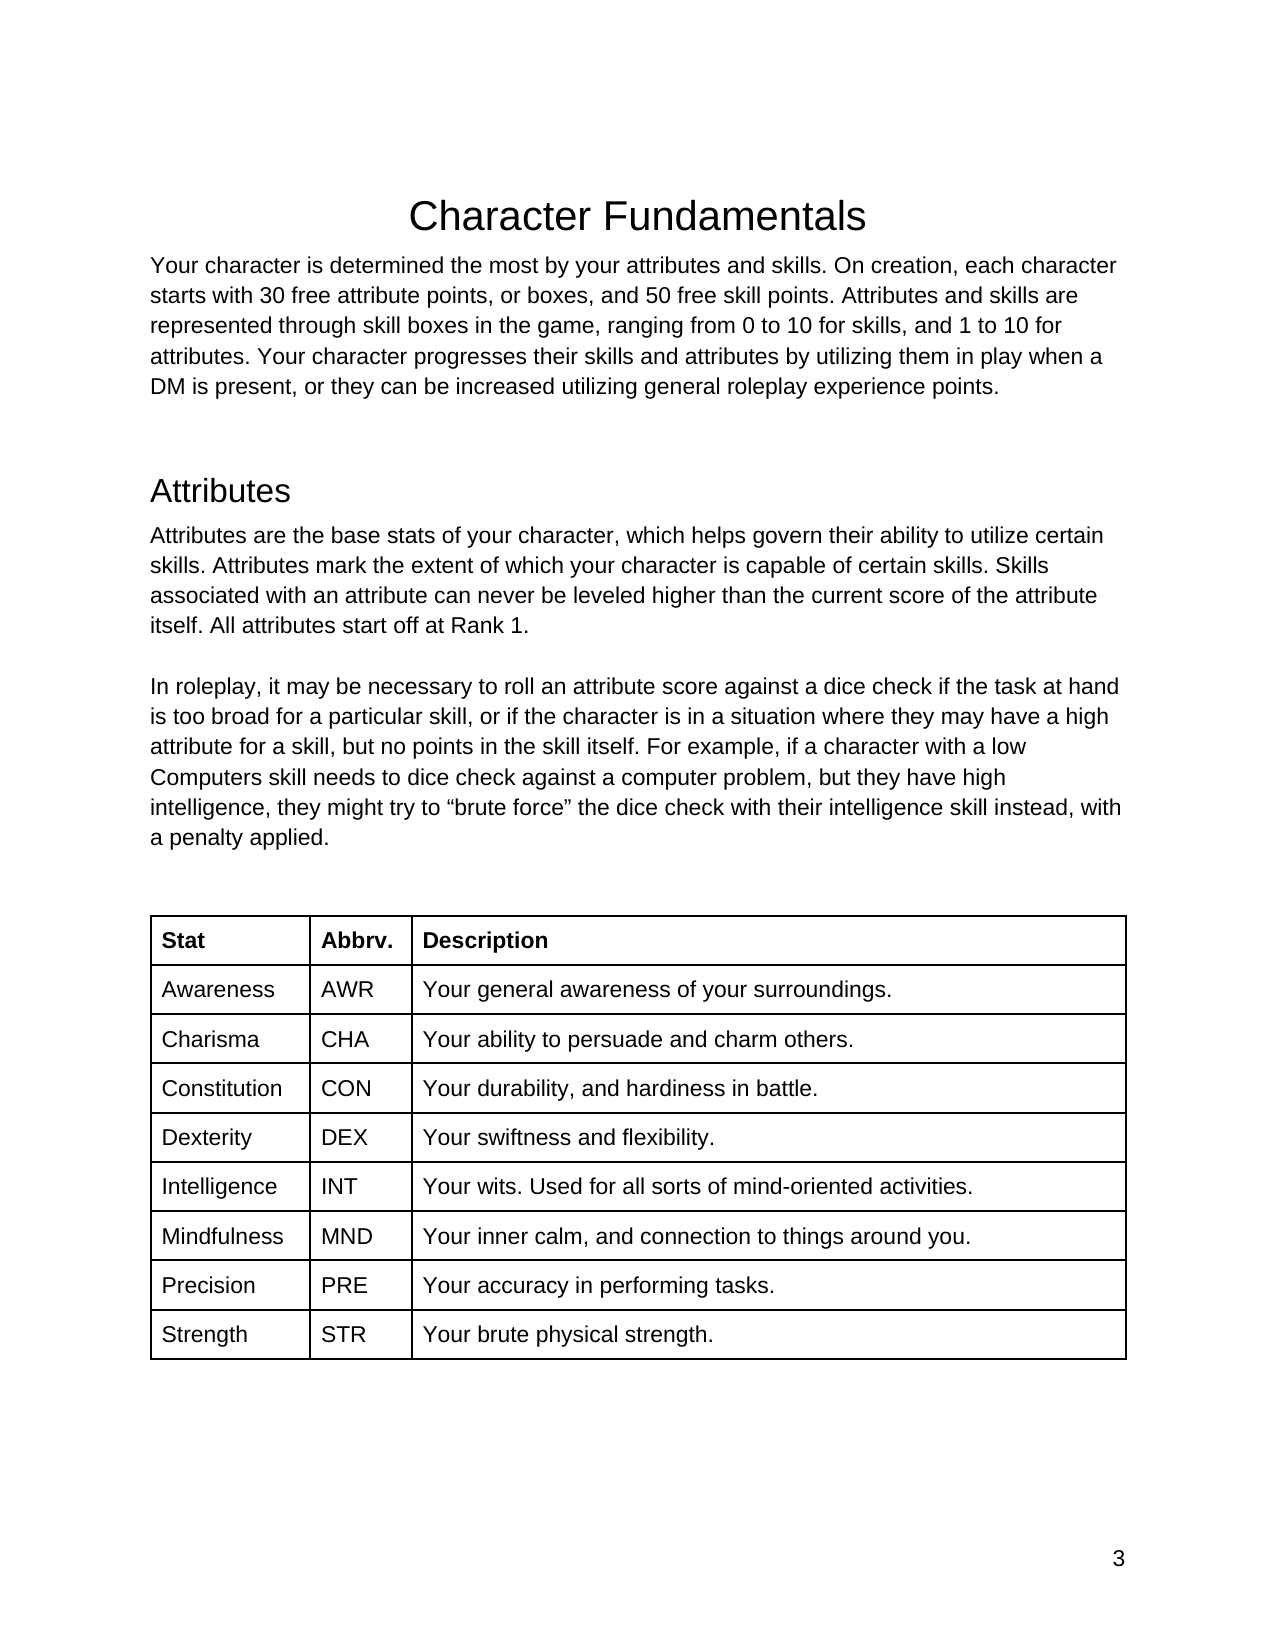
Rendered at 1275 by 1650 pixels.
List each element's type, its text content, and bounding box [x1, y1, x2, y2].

table_cell Your inner calm, and connection to things around you. [413, 1212, 1125, 1259]
table_cell Intelligence [152, 1163, 309, 1210]
table_cell Your brute physical strength. [413, 1311, 1125, 1358]
table_cell Strength [152, 1311, 309, 1358]
table_cell Your wits. Used for all sorts of mind-oriented activities. [413, 1163, 1125, 1210]
table_cell Dexterity [152, 1114, 309, 1161]
table_cell MND [311, 1212, 411, 1259]
table_cell CHA [311, 1015, 411, 1062]
table_cell STR [311, 1311, 411, 1358]
subtitle Character Fundamentals [150, 192, 1125, 239]
text Your character is determined the most by your attributes and skills. On creation, each character starts with 30 free attribute points, or boxes, and 50 free skill points. Attributes and skills are represented through skill boxes in the game, ranging from 0 to 10 for skills, and 1 to 10 for attributes. Your character progresses their skills and attributes by utilizing them in play when a DM is present, or they can be increased utilizing general roleplay experience points. [150, 252, 1125, 399]
table_cell Awareness [152, 966, 309, 1013]
table_cell AWR [311, 966, 411, 1013]
text In roleplay, it may be necessary to roll an attribute score against a dice check if the task at hand is too broad for a particular skill, or if the character is in a situation where they may have a high attribute for a skill, but no points in the skill itself. For example, if a character with a low Computers skill needs to dice check against a computer problem, but they have high intelligence, they might try to “brute force” the dice check with their intelligence skill instead, with a penalty applied. [150, 673, 1125, 850]
table_cell Mindfulness [152, 1212, 309, 1259]
table_cell CON [311, 1064, 411, 1112]
text Attributes are the base stats of your character, which helps govern their ability to utilize certain skills. Attributes mark the extent of which your character is capable of certain skills. Skills associated with an attribute can never be leveled higher than the current score of the attribute itself. All attributes start off at Rank 1. [150, 522, 1125, 639]
table_cell INT [311, 1163, 411, 1210]
table_cell DEX [311, 1114, 411, 1161]
table_header Stat [152, 917, 309, 964]
table_header Description [413, 917, 1125, 964]
table_cell Precision [152, 1261, 309, 1309]
table_cell Your accuracy in performing tasks. [413, 1261, 1125, 1309]
table_header Abbrv. [311, 917, 411, 964]
table_cell Your ability to persuade and charm others. [413, 1015, 1125, 1062]
table_cell Your swiftness and flexibility. [413, 1114, 1125, 1161]
table_cell Your durability, and hardiness in battle. [413, 1064, 1125, 1112]
table_cell Charisma [152, 1015, 309, 1062]
subtitle Attributes [150, 471, 1125, 509]
table_cell Your general awareness of your surroundings. [413, 966, 1125, 1013]
table_cell PRE [311, 1261, 411, 1309]
table_cell Constitution [152, 1064, 309, 1112]
